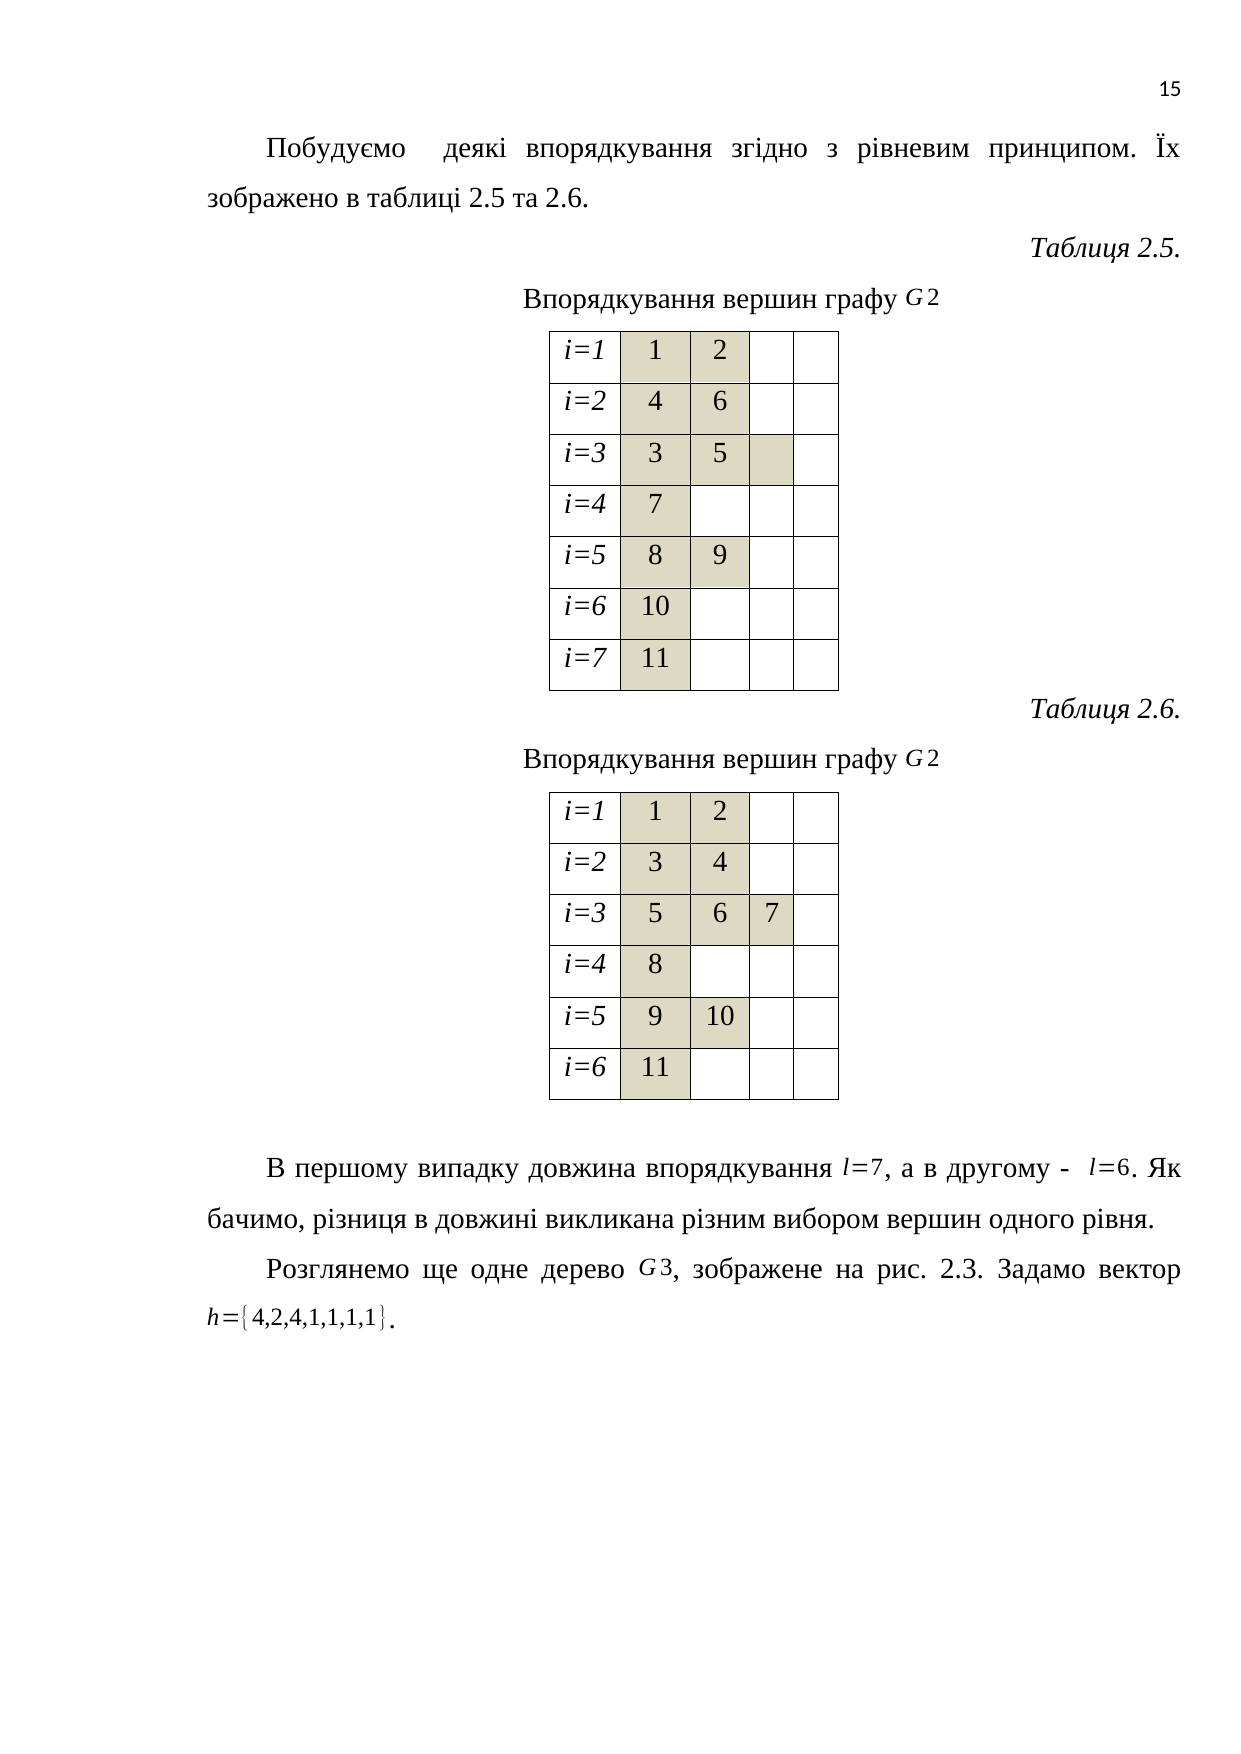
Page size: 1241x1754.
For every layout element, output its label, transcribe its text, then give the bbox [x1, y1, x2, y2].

table_header 1 [621, 332, 690, 382]
table_cell [794, 537, 838, 587]
table_cell i=5 [550, 537, 620, 587]
table_cell [794, 640, 838, 690]
table_cell [794, 844, 838, 894]
text В першому випадку довжина впорядкування , а в другому - . Як бачимо, різниця в довжині викликана різним вибором вершин одного рівня. [207, 1150, 1181, 1234]
table_cell 4 [691, 844, 749, 894]
text Впорядкування вершин графу [207, 281, 1181, 314]
table_cell [794, 589, 838, 639]
table_cell [794, 435, 838, 485]
table_header 2 [691, 332, 749, 382]
table_cell i=4 [550, 486, 620, 536]
table_cell 11 [621, 1049, 690, 1099]
table_cell i=2 [550, 384, 620, 434]
table_cell [794, 946, 838, 997]
table_cell i=6 [550, 589, 620, 639]
table_cell 9 [621, 998, 690, 1048]
table_cell 8 [621, 946, 690, 997]
table_cell [691, 486, 749, 536]
table_header 1 [621, 793, 690, 843]
table_cell [750, 640, 793, 690]
table_cell i=2 [550, 844, 620, 894]
table_cell 3 [621, 435, 690, 485]
list Розглянемо ще одне дерево , зображене на рис. 2.3. Задамо вектор . [207, 1251, 1181, 1335]
table_cell [750, 589, 793, 639]
table_cell [691, 1049, 749, 1099]
table_cell [750, 1049, 793, 1099]
table_cell [750, 537, 793, 587]
table_cell 3 [621, 844, 690, 894]
table_cell i=3 [550, 435, 620, 485]
table_cell 7 [750, 895, 793, 945]
table_cell i=7 [550, 640, 620, 690]
table_cell 10 [691, 998, 749, 1048]
table_header 2 [691, 793, 749, 843]
table_header [794, 332, 838, 382]
table_cell 6 [691, 384, 749, 434]
table_cell 10 [621, 589, 690, 639]
table_cell i=5 [550, 998, 620, 1048]
table_cell [750, 998, 793, 1048]
list Таблиця 2.5. [207, 231, 1181, 264]
table_header i=1 [550, 332, 620, 382]
table_cell [750, 844, 793, 894]
table_cell 6 [691, 895, 749, 945]
text Побудуємо деякі впорядкування згідно з рівневим принципом. Їх зображено в таблиці 2.5 та 2.6. [207, 130, 1181, 214]
table_cell [691, 946, 749, 997]
table_cell [750, 384, 793, 434]
table_cell 7 [621, 486, 690, 536]
table_cell i=4 [550, 946, 620, 997]
table_cell [794, 1049, 838, 1099]
table_header [750, 793, 793, 843]
table_cell [691, 640, 749, 690]
table_cell 4 [621, 384, 690, 434]
table_cell 9 [691, 537, 749, 587]
table_cell [750, 486, 793, 536]
table_cell 5 [691, 435, 749, 485]
table_cell i=6 [550, 1049, 620, 1099]
table_cell [691, 589, 749, 639]
table_cell i=3 [550, 895, 620, 945]
table_cell 5 [621, 895, 690, 945]
table_header i=1 [550, 793, 620, 843]
table_cell 8 [621, 537, 690, 587]
list Таблиця 2.6. [207, 691, 1181, 724]
table_cell [794, 998, 838, 1048]
table_header [750, 332, 793, 382]
table_cell 11 [621, 640, 690, 690]
text Впорядкування вершин графу [207, 741, 1181, 775]
table_cell [794, 895, 838, 945]
table_header [794, 793, 838, 843]
table_cell [750, 435, 793, 485]
table_cell [750, 946, 793, 997]
table_cell [794, 384, 838, 434]
table_cell [794, 486, 838, 536]
